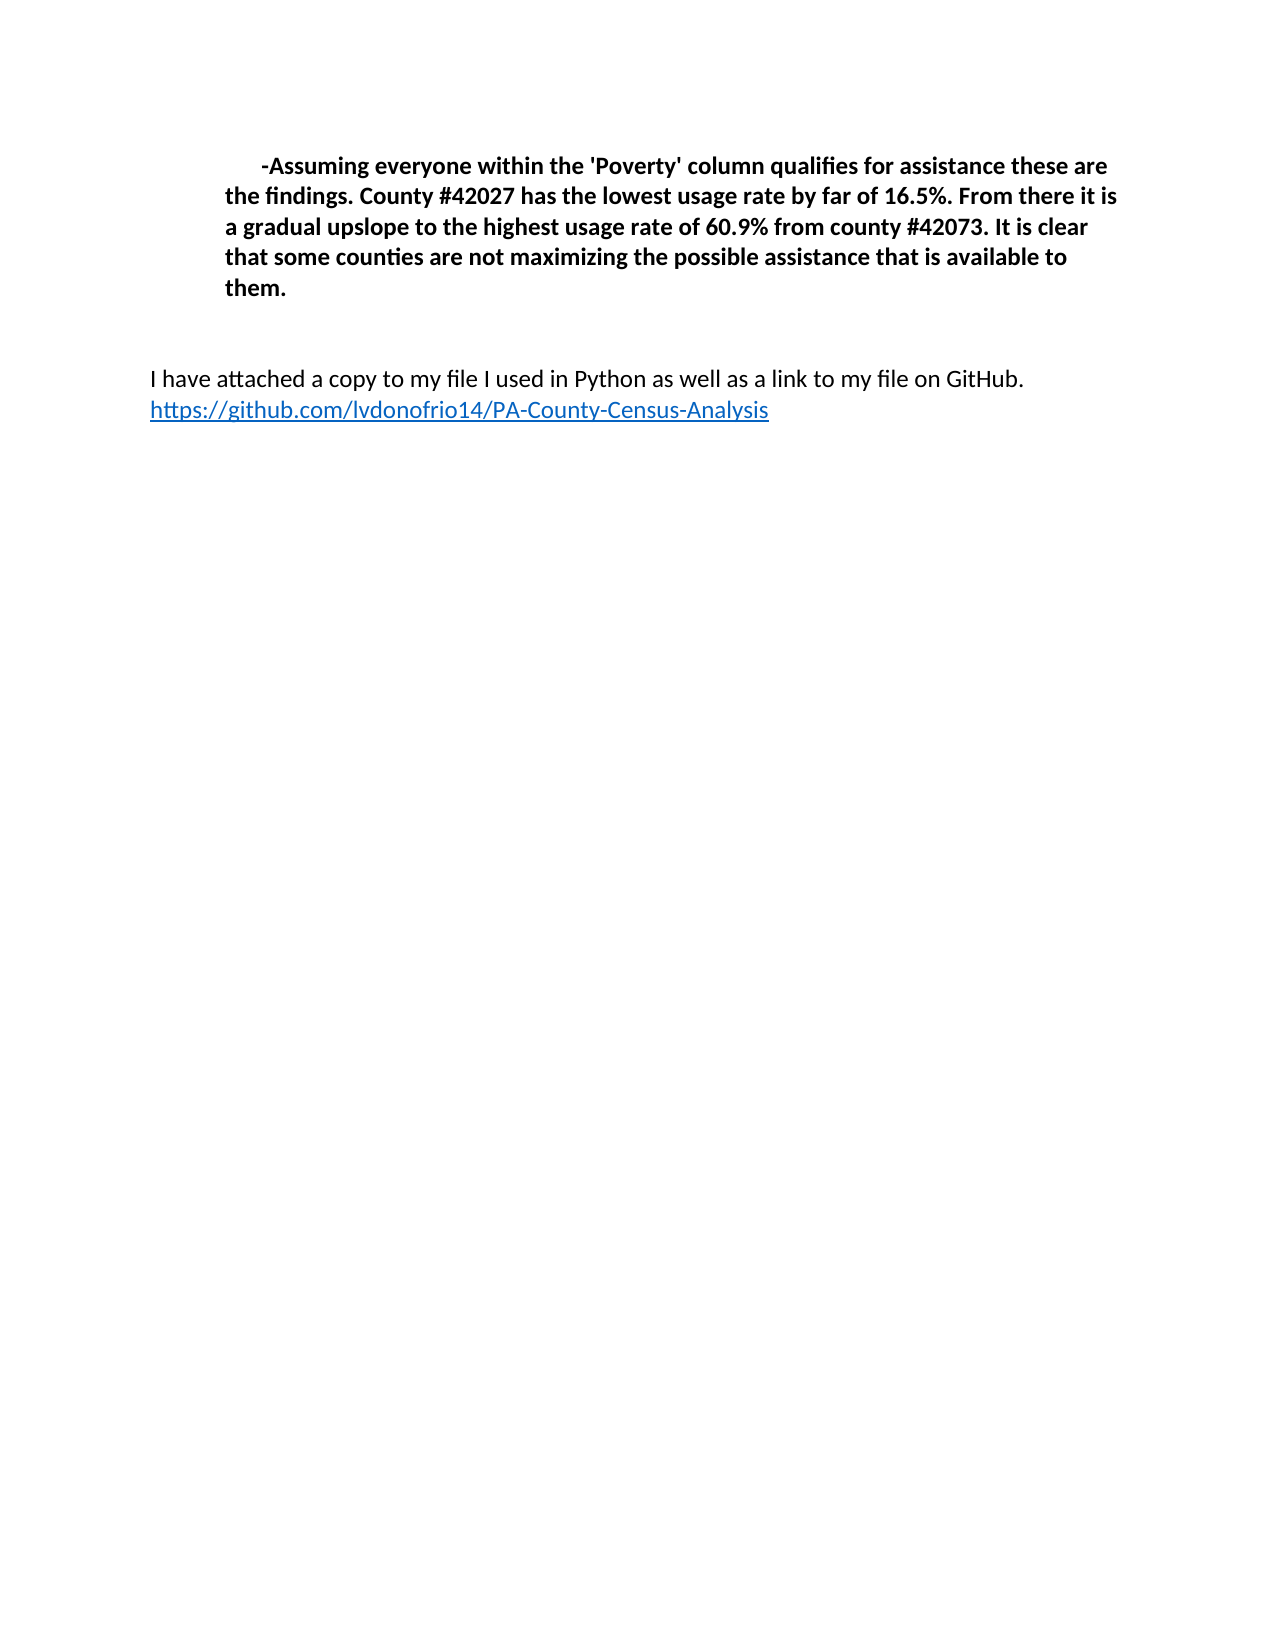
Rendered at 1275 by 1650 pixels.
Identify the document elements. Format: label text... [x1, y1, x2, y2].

text -Assuming everyone within the 'Poverty' column qualifies for assistance these are the findings. County #42027 has the lowest usage rate by far of 16.5%. From there it is a gradual upslope to the highest usage rate of 60.9% from county #42073. It is clear that some counties are not maximizing the possible assistance that is available to them. [225, 150, 1125, 303]
text I have attached a copy to my file I used in Python as well as a link to my file on GitHub. [150, 364, 1125, 394]
text https://github.com/lvdonofrio14/PA-County-Census-Analysis [150, 394, 1125, 425]
